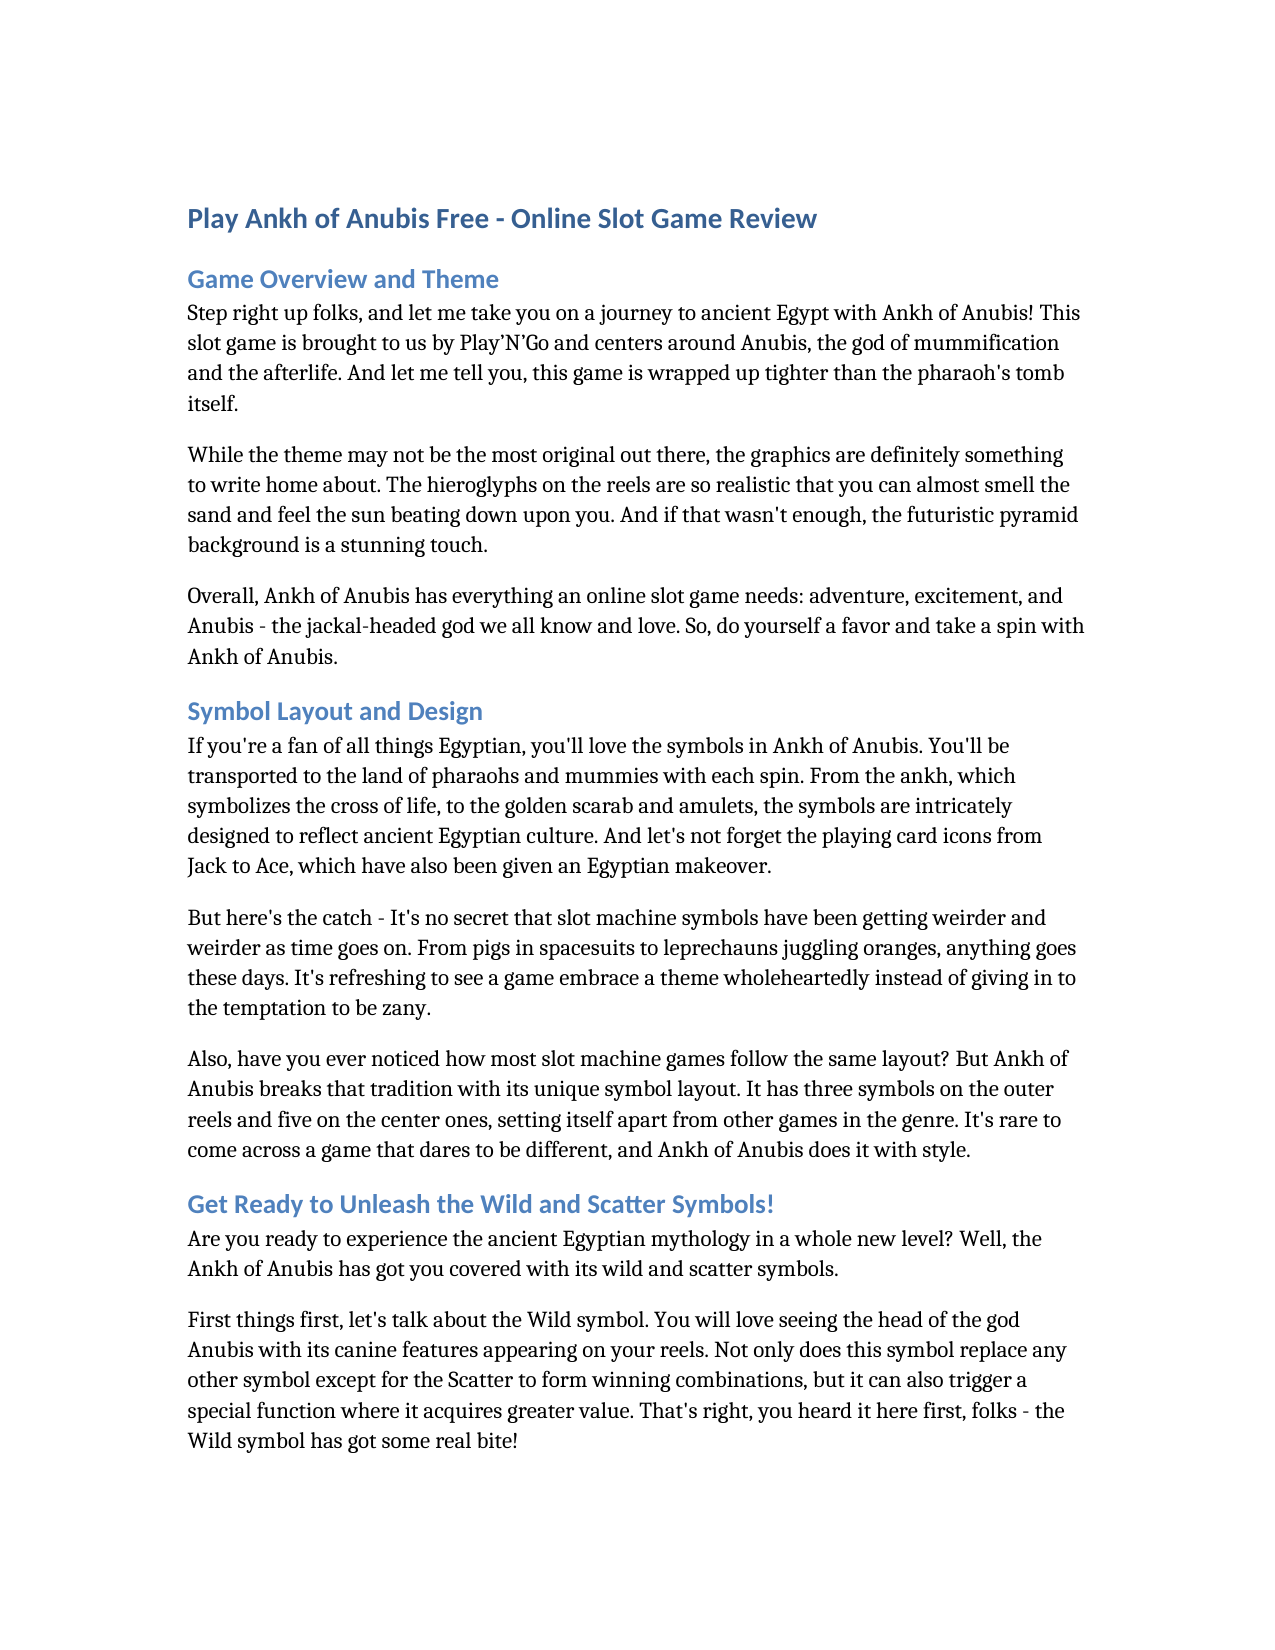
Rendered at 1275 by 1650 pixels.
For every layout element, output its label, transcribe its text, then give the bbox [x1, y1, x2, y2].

text While the theme may not be the most original out there, the graphics are definitely something to write home about. The hieroglyphs on the reels are so realistic that you can almost smell the sand and feel the sun beating down upon you. And if that wasn't enough, the futuristic pyramid background is a stunning touch. [187, 441, 1087, 558]
subtitle Play Ankh of Anubis Free - Online Slot Game Review [187, 200, 1087, 236]
subtitle Game Overview and Theme [187, 262, 1087, 295]
subtitle Symbol Layout and Design [187, 694, 1087, 727]
text Step right up folks, and let me take you on a journey to ancient Egypt with Ankh of Anubis! This slot game is brought to us by Play’N’Go and centers around Anubis, the god of mummification and the afterlife. And let me tell you, this game is wrapped up tighter than the pharaoh's tomb itself. [187, 300, 1087, 417]
text Also, have you ever noticed how most slot machine games follow the same layout? But Ankh of Anubis breaks that tradition with its unique symbol layout. It has three symbols on the outer reels and five on the center ones, setting itself apart from other games in the genre. It's rare to come across a game that dares to be different, and Ankh of Anubis does it with style. [187, 1046, 1087, 1163]
text If you're a fan of all things Egyptian, you'll love the symbols in Ankh of Anubis. You'll be transported to the land of pharaohs and mummies with each spin. From the ankh, which symbolizes the cross of life, to the golden scarab and amulets, the symbols are intricately designed to reflect ancient Egyptian culture. And let's not forget the playing card icons from Jack to Ace, which have also been given an Egyptian makeover. [187, 732, 1087, 879]
text Overall, Ankh of Anubis has everything an online slot game needs: adventure, excitement, and Anubis - the jackal-headed god we all know and love. So, do yourself a favor and take a spin with Ankh of Anubis. [187, 583, 1087, 670]
text Are you ready to experience the ancient Egyptian mythology in a whole new level? Well, the Ankh of Anubis has got you covered with its wild and scatter symbols. [187, 1226, 1087, 1282]
subtitle Get Ready to Unleash the Wild and Scatter Symbols! [187, 1188, 1087, 1221]
text But here's the catch - It's no secret that slot machine symbols have been getting weirder and weirder as time goes on. From pigs in spacesuits to leprechauns juggling oranges, anything goes these days. It's refreshing to see a game embrace a theme wholeheartedly instead of giving in to the temptation to be zany. [187, 904, 1087, 1021]
